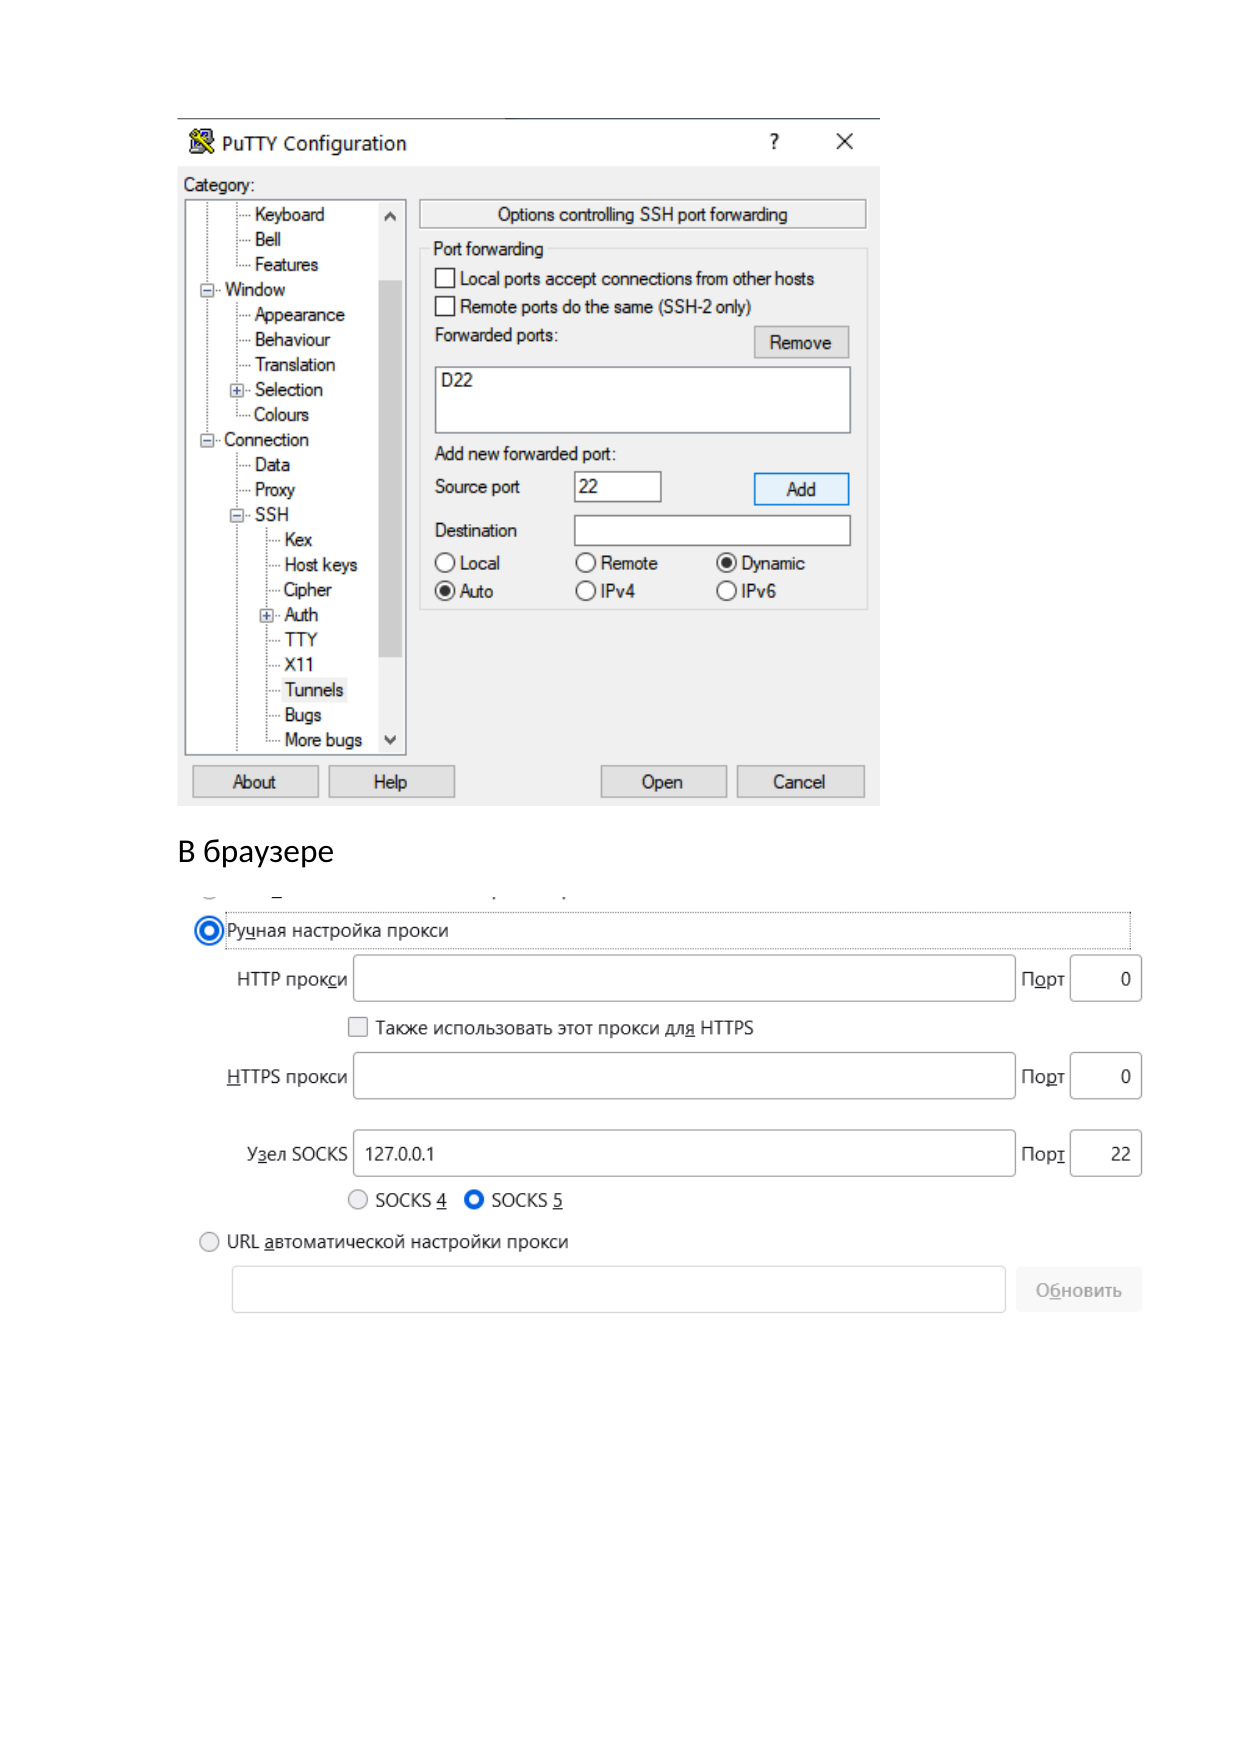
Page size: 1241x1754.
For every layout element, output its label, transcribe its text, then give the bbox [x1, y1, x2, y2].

picture [177, 118, 880, 806]
text В браузере [177, 830, 1152, 871]
picture [177, 897, 1151, 1327]
